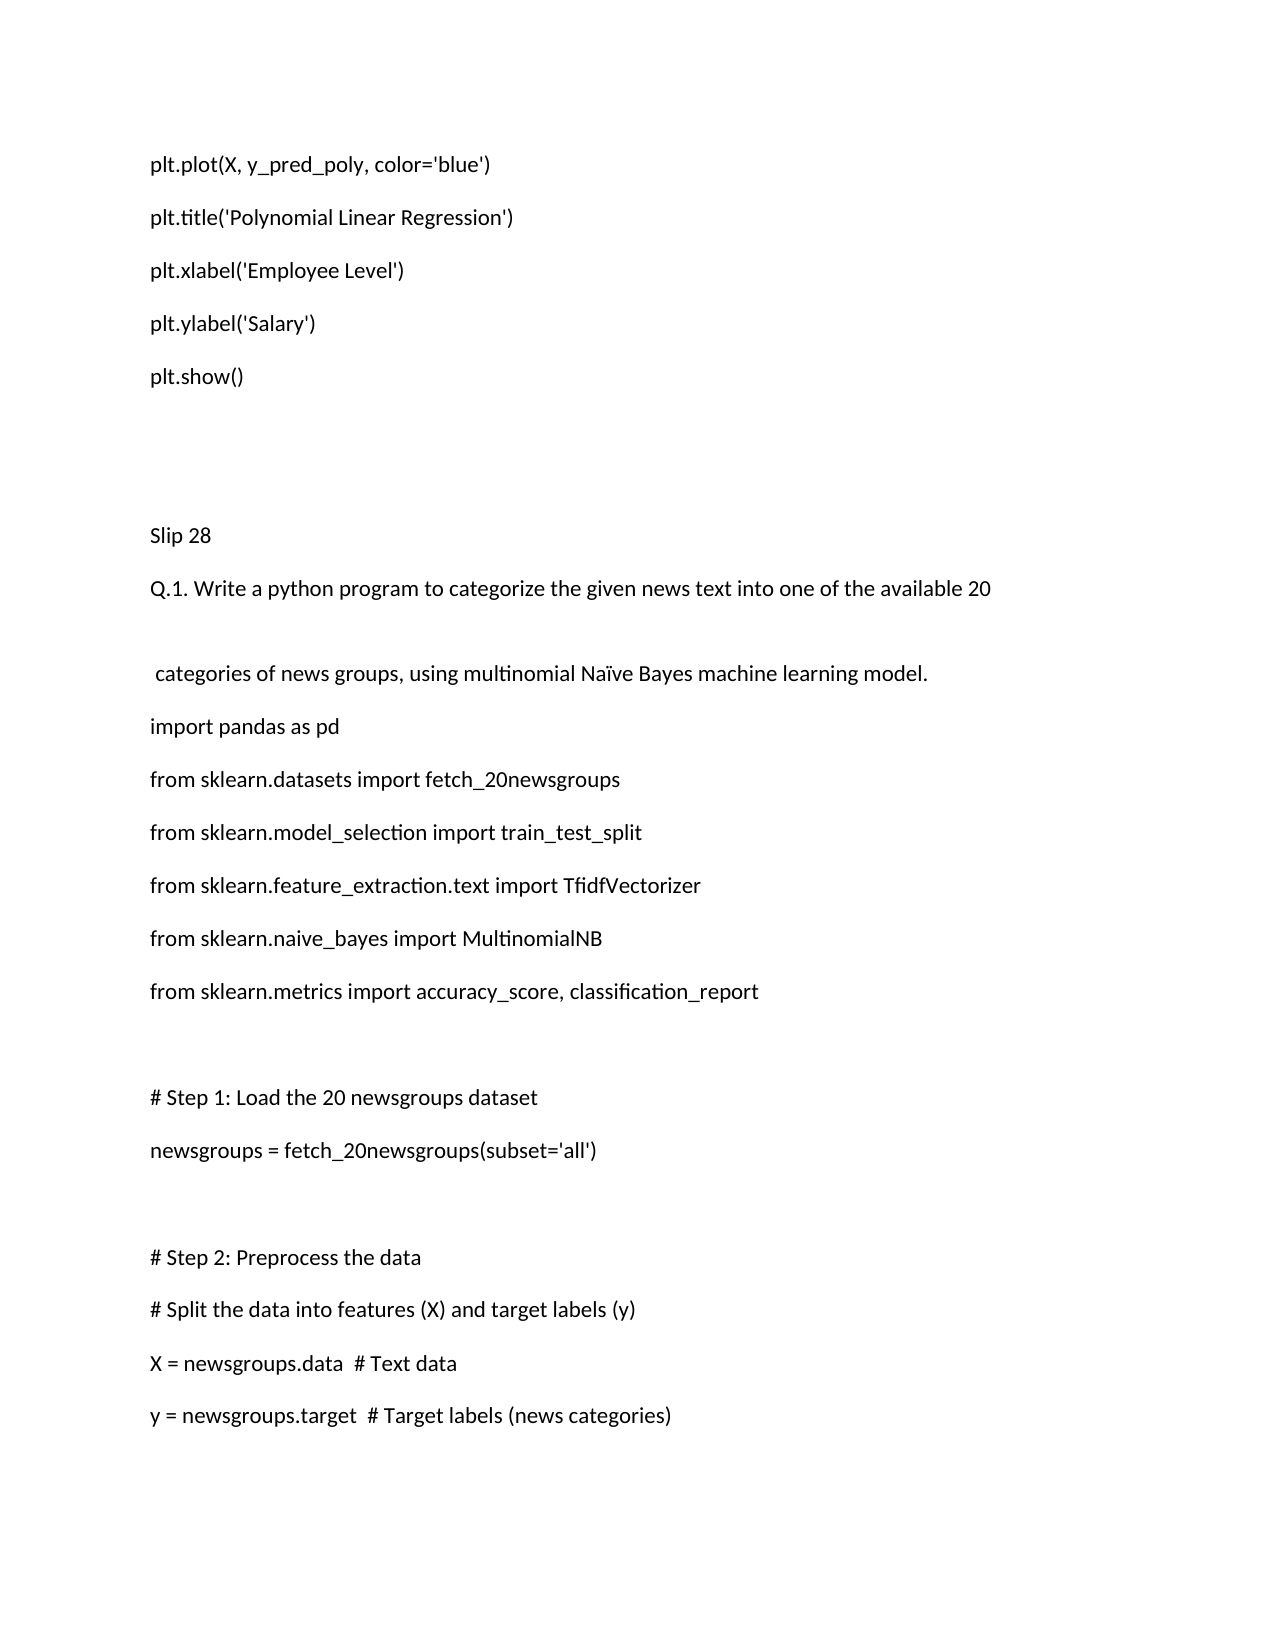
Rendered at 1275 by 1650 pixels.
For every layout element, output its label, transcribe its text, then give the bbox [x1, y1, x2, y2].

text newsgroups = fetch_20newsgroups(subset='all') [150, 1137, 1125, 1164]
text plt.title('Polynomial Linear Regression') [150, 203, 1125, 231]
text from sklearn.model_selection import train_test_split [150, 818, 1125, 846]
text # Split the data into features (X) and target labels (y) [150, 1296, 1125, 1324]
text plt.show() [150, 362, 1125, 390]
text from sklearn.metrics import accuracy_score, classification_report [150, 977, 1125, 1006]
text from sklearn.datasets import fetch_20newsgroups [150, 765, 1125, 793]
text # Step 2: Preprocess the data [150, 1243, 1125, 1271]
text y = newsgroups.target # Target labels (news categories) [150, 1402, 1125, 1430]
text from sklearn.naive_bayes import MultinomialNB [150, 924, 1125, 952]
text plt.xlabel('Employee Level') [150, 256, 1125, 284]
text # Step 1: Load the 20 newsgroups dataset [150, 1083, 1125, 1112]
text X = newsgroups.data # Text data [150, 1349, 1125, 1377]
text from sklearn.feature_extraction.text import TfidfVectorizer [150, 871, 1125, 899]
text import pandas as pd [150, 712, 1125, 740]
text Q.1. Write a python program to categorize the given news text into one of the available 20 [150, 574, 1125, 634]
text Slip 28 [150, 521, 1125, 549]
text plt.ylabel('Salary') [150, 309, 1125, 337]
text plt.plot(X, y_pred_poly, color='blue') [150, 150, 1125, 178]
text categories of news groups, using multinomial Naïve Bayes machine learning model. [150, 659, 1125, 687]
